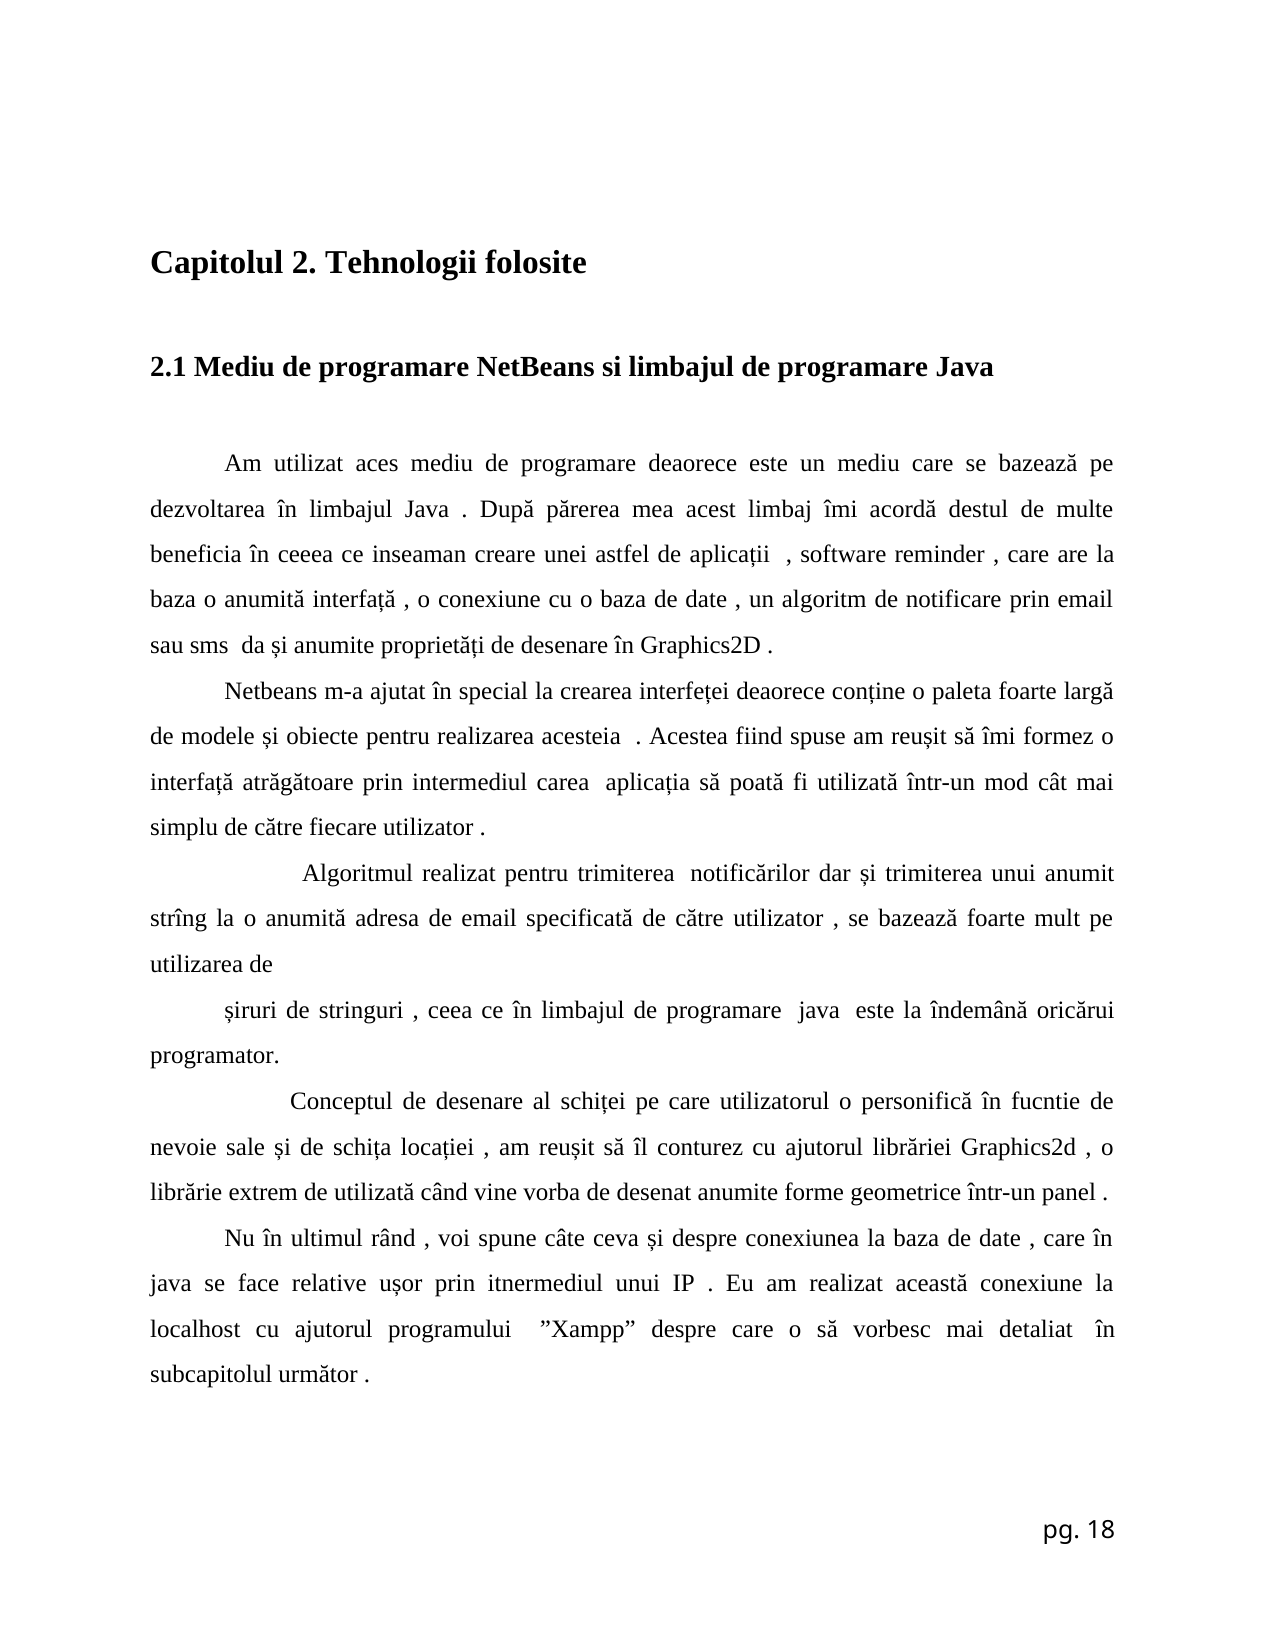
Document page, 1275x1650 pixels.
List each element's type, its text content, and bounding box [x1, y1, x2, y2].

text șiruri de stringuri , ceea ce în limbajul de programare java este la îndemână oricărui programator. [150, 995, 1115, 1069]
text Conceptul de desenare al schiței pe care utilizatorul o personifică în fucntie de nevoie sale și de schița locației , am reușit să îl conturez cu ajutorul librăriei Graphics2d , o librărie extrem de utilizată când vine vorba de desenat anumite forme geometrice într-un panel . [150, 1086, 1115, 1206]
text Algoritmul realizat pentru trimiterea notificărilor dar și trimiterea unui anumit strîng la o anumită adresa de email specificată de către utilizator , se bazează foarte mult pe utilizarea de [150, 858, 1115, 978]
text Capitolul 2. Tehnologii folosite [150, 242, 1115, 280]
text Netbeans m-a ajutat în special la crearea interfeței deaorece conține o paleta foarte largă de modele și obiecte pentru realizarea acesteia . Acestea fiind spuse am reușit să îmi formez o interfață atrăgătoare prin intermediul carea aplicația să poată fi utilizată într-un mod cât mai simplu de către fiecare utilizator . [150, 676, 1115, 841]
text Nu în ultimul rând , voi spune câte ceva și despre conexiunea la baza de date , care în java se face relative ușor prin itnermediul unui IP . Eu am realizat această conexiune la localhost cu ajutorul programului ”Xampp” despre care o să vorbesc mai detaliat în subcapitolul următor . [150, 1223, 1115, 1388]
text Am utilizat aces mediu de programare deaorece este un mediu care se bazează pe dezvoltarea în limbajul Java . După părerea mea acest limbaj îmi acordă destul de multe beneficia în ceeea ce inseaman creare unei astfel de aplicații , software reminder , care are la baza o anumită interfață , o conexiune cu o baza de date , un algoritm de notificare prin email sau sms da și anumite proprietăți de desenare în Graphics2D . [150, 448, 1115, 659]
text 2.1 Mediu de programare NetBeans si limbajul de programare Java [150, 349, 1115, 382]
